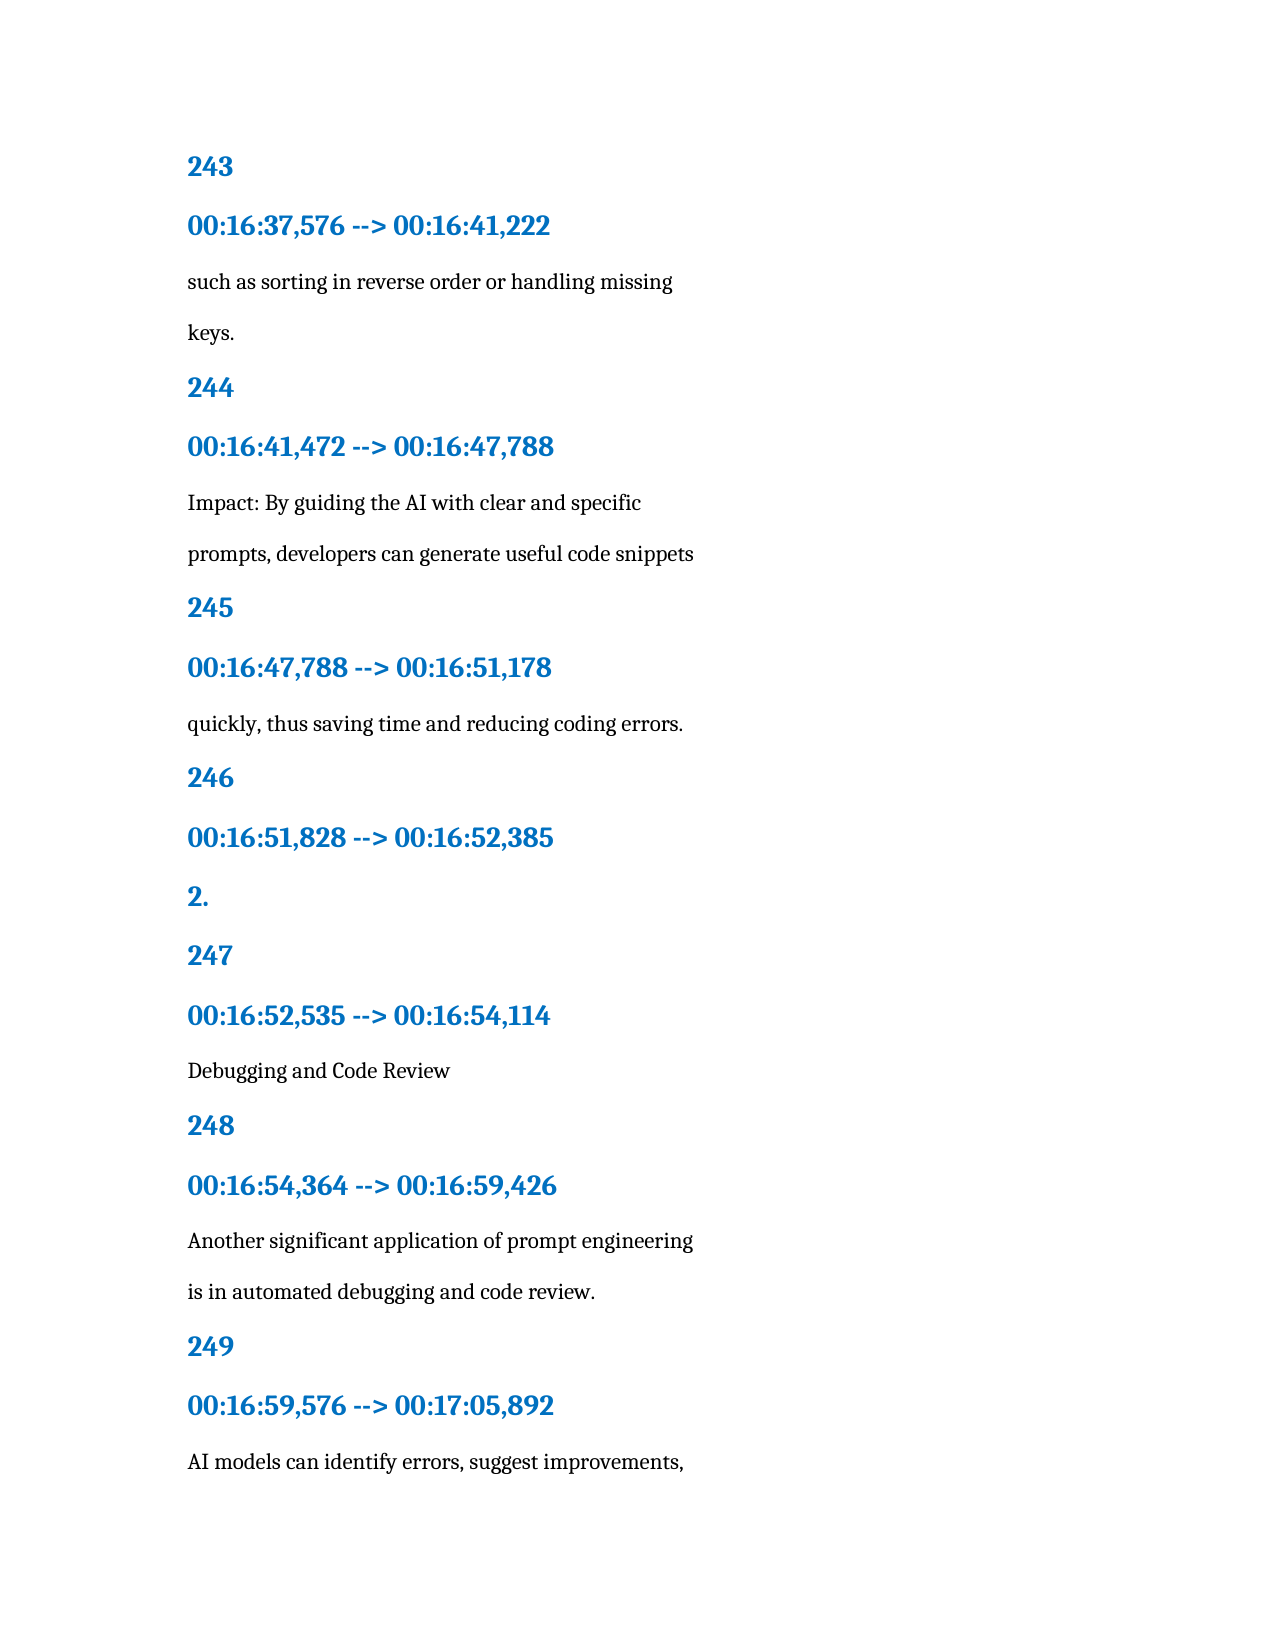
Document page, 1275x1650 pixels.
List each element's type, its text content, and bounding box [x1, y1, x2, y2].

text 00:16:47,788 --> 00:16:51,178 [187, 651, 1087, 684]
text Another significant application of prompt engineering [187, 1228, 1087, 1254]
text such as sorting in reverse order or handling missing [187, 269, 1087, 295]
text is in automated debugging and code review. [187, 1279, 1087, 1306]
text 244 [187, 371, 1087, 404]
text 00:16:52,535 --> 00:16:54,114 [187, 999, 1087, 1032]
text Debugging and Code Review [187, 1058, 1087, 1085]
text 00:16:51,828 --> 00:16:52,385 [187, 821, 1087, 854]
text AI models can identify errors, suggest improvements, [187, 1449, 1087, 1475]
text Impact: By guiding the AI with clear and specific [187, 489, 1087, 516]
text 00:16:59,576 --> 00:17:05,892 [187, 1389, 1087, 1423]
text prompts, developers can generate useful code snippets [187, 541, 1087, 567]
text 247 [187, 939, 1087, 973]
text 243 [187, 150, 1087, 183]
text 249 [187, 1330, 1087, 1364]
text 00:16:41,472 --> 00:16:47,788 [187, 430, 1087, 464]
text 245 [187, 592, 1087, 625]
text 00:16:37,576 --> 00:16:41,222 [187, 209, 1087, 243]
text 248 [187, 1109, 1087, 1143]
text 00:16:54,364 --> 00:16:59,426 [187, 1169, 1087, 1202]
text 246 [187, 761, 1087, 795]
text quickly, thus saving time and reducing coding errors. [187, 710, 1087, 737]
text 2. [187, 880, 1087, 914]
text keys. [187, 320, 1087, 346]
